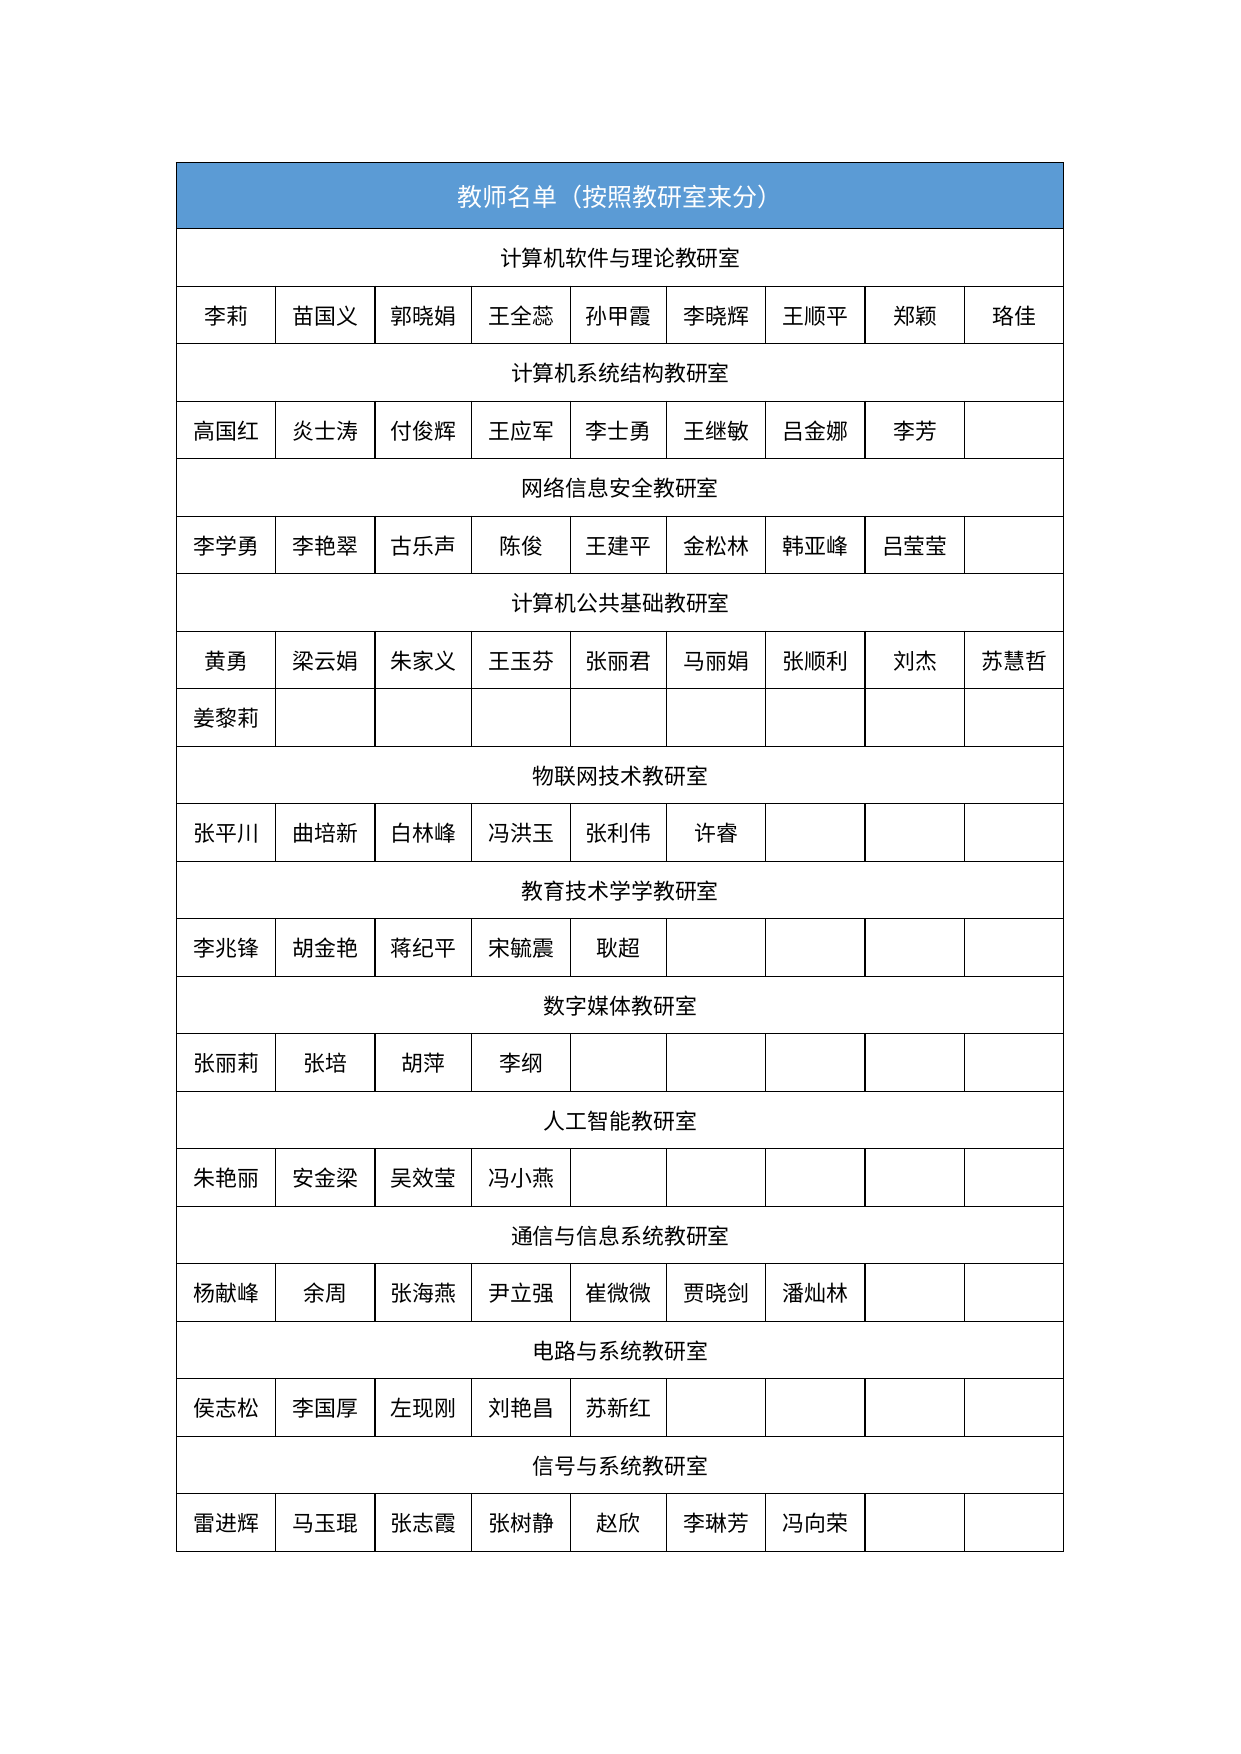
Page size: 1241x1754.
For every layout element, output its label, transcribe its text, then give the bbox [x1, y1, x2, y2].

table_cell 冯小燕 [472, 1149, 570, 1206]
table_cell 郑颖 [866, 287, 964, 343]
table_cell 李国厚 [276, 1379, 374, 1436]
table_cell 数字媒体教研室 [177, 977, 1063, 1033]
table_cell [766, 1379, 864, 1436]
table_cell 王应军 [472, 402, 570, 458]
table_cell 李学勇 [177, 517, 275, 573]
table_cell [571, 689, 666, 746]
table_cell 曲培新 [276, 804, 374, 861]
table_cell 潘灿林 [766, 1264, 864, 1321]
table_cell 梁云娟 [276, 632, 374, 688]
table_cell 黄勇 [177, 632, 275, 688]
table_cell [571, 1149, 666, 1206]
table_cell [376, 689, 471, 746]
table_cell 张平川 [177, 804, 275, 861]
table_cell 白林峰 [376, 804, 471, 861]
table_cell [866, 919, 964, 976]
table_cell [667, 689, 765, 746]
table_cell [766, 919, 864, 976]
table_cell 尹立强 [472, 1264, 570, 1321]
table_cell 张志霞 [376, 1494, 471, 1551]
table_cell 计算机系统结构教研室 [177, 344, 1063, 401]
table_cell 计算机公共基础教研室 [177, 574, 1063, 631]
table_cell 苏新红 [571, 1379, 666, 1436]
table_cell [965, 402, 1063, 458]
table_cell 马玉琨 [276, 1494, 374, 1551]
table_cell 张丽莉 [177, 1034, 275, 1091]
table_cell 张树静 [472, 1494, 570, 1551]
table_cell [965, 1264, 1063, 1321]
table_cell 余周 [276, 1264, 374, 1321]
table_cell 姜黎莉 [177, 689, 275, 746]
table_cell 张培 [276, 1034, 374, 1091]
table_cell [965, 1379, 1063, 1436]
table_cell 张海燕 [376, 1264, 471, 1321]
table_cell [866, 804, 964, 861]
table_cell [667, 1149, 765, 1206]
table_cell 贾晓剑 [667, 1264, 765, 1321]
table_cell 宋毓震 [472, 919, 570, 976]
table_cell [866, 1034, 964, 1091]
table_cell 王玉芬 [472, 632, 570, 688]
table_cell 李晓辉 [667, 287, 765, 343]
table_cell 刘杰 [866, 632, 964, 688]
table_cell [965, 1149, 1063, 1206]
table_cell 蒋纪平 [376, 919, 471, 976]
table_cell 孙甲霞 [571, 287, 666, 343]
table_cell 教育技术学学教研室 [177, 862, 1063, 918]
table_cell 古乐声 [376, 517, 471, 573]
table_cell 张利伟 [571, 804, 666, 861]
table_cell [276, 689, 374, 746]
table_cell 信号与系统教研室 [177, 1437, 1063, 1493]
table_cell 李兆锋 [177, 919, 275, 976]
table_cell 王全蕊 [472, 287, 570, 343]
table_cell [965, 517, 1063, 573]
table_header 教师名单（按照教研室来分） [177, 163, 1063, 228]
table_cell 张顺利 [766, 632, 864, 688]
table_cell [766, 1034, 864, 1091]
table_cell 付俊辉 [376, 402, 471, 458]
table_cell 朱艳丽 [177, 1149, 275, 1206]
table_cell 陈俊 [472, 517, 570, 573]
table_cell 崔微微 [571, 1264, 666, 1321]
table_cell [766, 689, 864, 746]
table_cell 郭晓娟 [376, 287, 471, 343]
table_cell 电路与系统教研室 [177, 1322, 1063, 1378]
table_cell [965, 804, 1063, 861]
table_cell 耿超 [571, 919, 666, 976]
table_cell [472, 689, 570, 746]
table_cell 侯志松 [177, 1379, 275, 1436]
table_cell 杨献峰 [177, 1264, 275, 1321]
table_cell 李芳 [866, 402, 964, 458]
table_cell 冯向荣 [766, 1494, 864, 1551]
table_cell 赵欣 [571, 1494, 666, 1551]
table_cell 马丽娟 [667, 632, 765, 688]
table_cell [965, 919, 1063, 976]
table_cell [965, 689, 1063, 746]
table_cell 张丽君 [571, 632, 666, 688]
table_cell 吕莹莹 [866, 517, 964, 573]
table_cell 许睿 [667, 804, 765, 861]
table_cell 计算机软件与理论教研室 [177, 229, 1063, 286]
table_cell [766, 804, 864, 861]
table_cell 吕金娜 [766, 402, 864, 458]
table_cell 王继敏 [667, 402, 765, 458]
table_cell 朱家义 [376, 632, 471, 688]
table_cell 左现刚 [376, 1379, 471, 1436]
table_cell 冯洪玉 [472, 804, 570, 861]
table_cell 物联网技术教研室 [177, 747, 1063, 803]
table_cell [866, 1149, 964, 1206]
table_cell [866, 1264, 964, 1321]
table_cell 吴效莹 [376, 1149, 471, 1206]
table_cell [866, 1379, 964, 1436]
table_cell 王建平 [571, 517, 666, 573]
table_cell [667, 1379, 765, 1436]
table_cell 王顺平 [766, 287, 864, 343]
table_cell 珞佳 [965, 287, 1063, 343]
table_cell 安金梁 [276, 1149, 374, 1206]
table_cell [667, 919, 765, 976]
table_cell 李纲 [472, 1034, 570, 1091]
table_cell 雷进辉 [177, 1494, 275, 1551]
table_cell 胡金艳 [276, 919, 374, 976]
table_cell 高国红 [177, 402, 275, 458]
table_cell 李艳翠 [276, 517, 374, 573]
table_cell 刘艳昌 [472, 1379, 570, 1436]
table_cell 金松林 [667, 517, 765, 573]
table_cell [965, 1494, 1063, 1551]
table_cell [866, 689, 964, 746]
table_cell [965, 1034, 1063, 1091]
table_cell 通信与信息系统教研室 [177, 1207, 1063, 1263]
table_cell 苏慧哲 [965, 632, 1063, 688]
table_cell 胡萍 [376, 1034, 471, 1091]
table_cell 苗国义 [276, 287, 374, 343]
table_cell [667, 1034, 765, 1091]
table_cell 人工智能教研室 [177, 1092, 1063, 1148]
table_cell 李琳芳 [667, 1494, 765, 1551]
table_cell 李士勇 [571, 402, 666, 458]
table_cell 韩亚峰 [766, 517, 864, 573]
table_cell 炎士涛 [276, 402, 374, 458]
table_cell 李莉 [177, 287, 275, 343]
table_cell [571, 1034, 666, 1091]
table_cell [766, 1149, 864, 1206]
table_cell 网络信息安全教研室 [177, 459, 1063, 516]
table_cell [866, 1494, 964, 1551]
